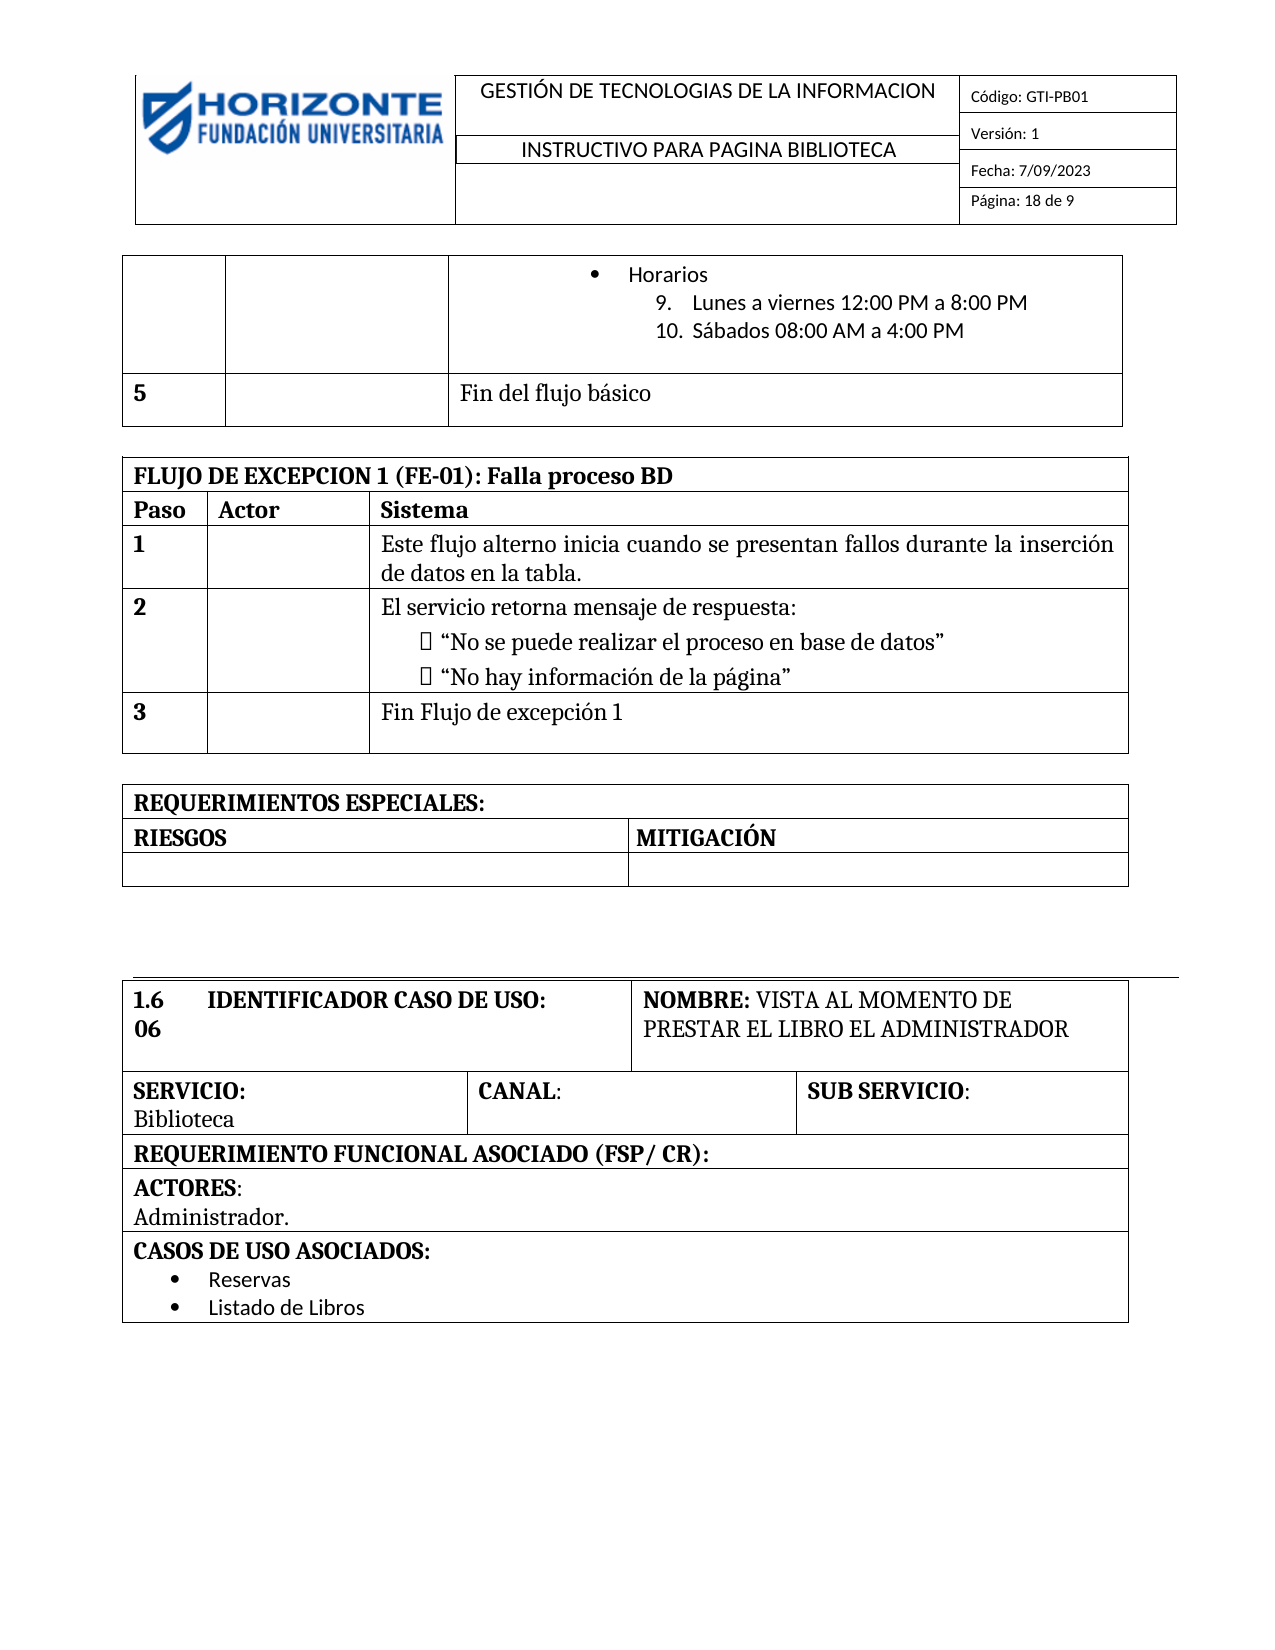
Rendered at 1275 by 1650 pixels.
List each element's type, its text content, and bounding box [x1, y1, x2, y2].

table_header FLUJO DE EXCEPCION 1 (FE-01): Falla proceso BD [123, 458, 1128, 491]
table_cell Fin del flujo básico [449, 374, 1122, 426]
table_cell SERVICIO: Biblioteca [123, 1072, 467, 1134]
picture [135, 75, 454, 169]
table_cell [208, 693, 369, 753]
table_cell MITIGACIÓN [629, 819, 1128, 852]
table_cell 2 [123, 589, 207, 692]
table_cell 3 [123, 693, 207, 753]
table_cell [123, 853, 628, 886]
table_header NOMBRE: VISTA AL MOMENTO DE PRESTAR EL LIBRO EL ADMINISTRADOR [632, 981, 1128, 1071]
table_cell SUB SERVICIO: [797, 1072, 1128, 1134]
table_cell [226, 374, 448, 426]
table_cell 4 [123, 256, 225, 373]
table_header IDENTIFICADOR CASO DE USO: 06 [123, 981, 631, 1071]
table_cell CANAL: [468, 1072, 796, 1134]
table_cell [208, 526, 369, 588]
table_cell [226, 256, 448, 373]
table_cell 5 [123, 374, 225, 426]
table_cell El servicio retorna mensaje de respuesta:  “No se puede realizar el proceso en base de datos”  “No hay información de la página” [370, 589, 1128, 692]
table_cell ACTORES: Administrador. [123, 1169, 1128, 1231]
table_cell [629, 853, 1128, 886]
table_header REQUERIMIENTOS ESPECIALES: [123, 785, 1128, 818]
table_cell Sistema [370, 492, 1128, 525]
table_cell REQUERIMIENTO FUNCIONAL ASOCIADO (FSP/ CR): [123, 1135, 1128, 1168]
table_cell Actor [208, 492, 369, 525]
table_cell Este flujo alterno inicia cuando se presentan fallos durante la inserción de datos en la tabla. [370, 526, 1128, 588]
table_cell Paso [123, 492, 207, 525]
table_cell [208, 589, 369, 692]
table_cell CASOS DE USO ASOCIADOS: Reservas Listado de Libros [123, 1232, 1128, 1321]
table_cell 1 [123, 526, 207, 588]
table_cell RIESGOS [123, 819, 628, 852]
table_cell Fin Flujo de excepción 1 [370, 693, 1128, 753]
